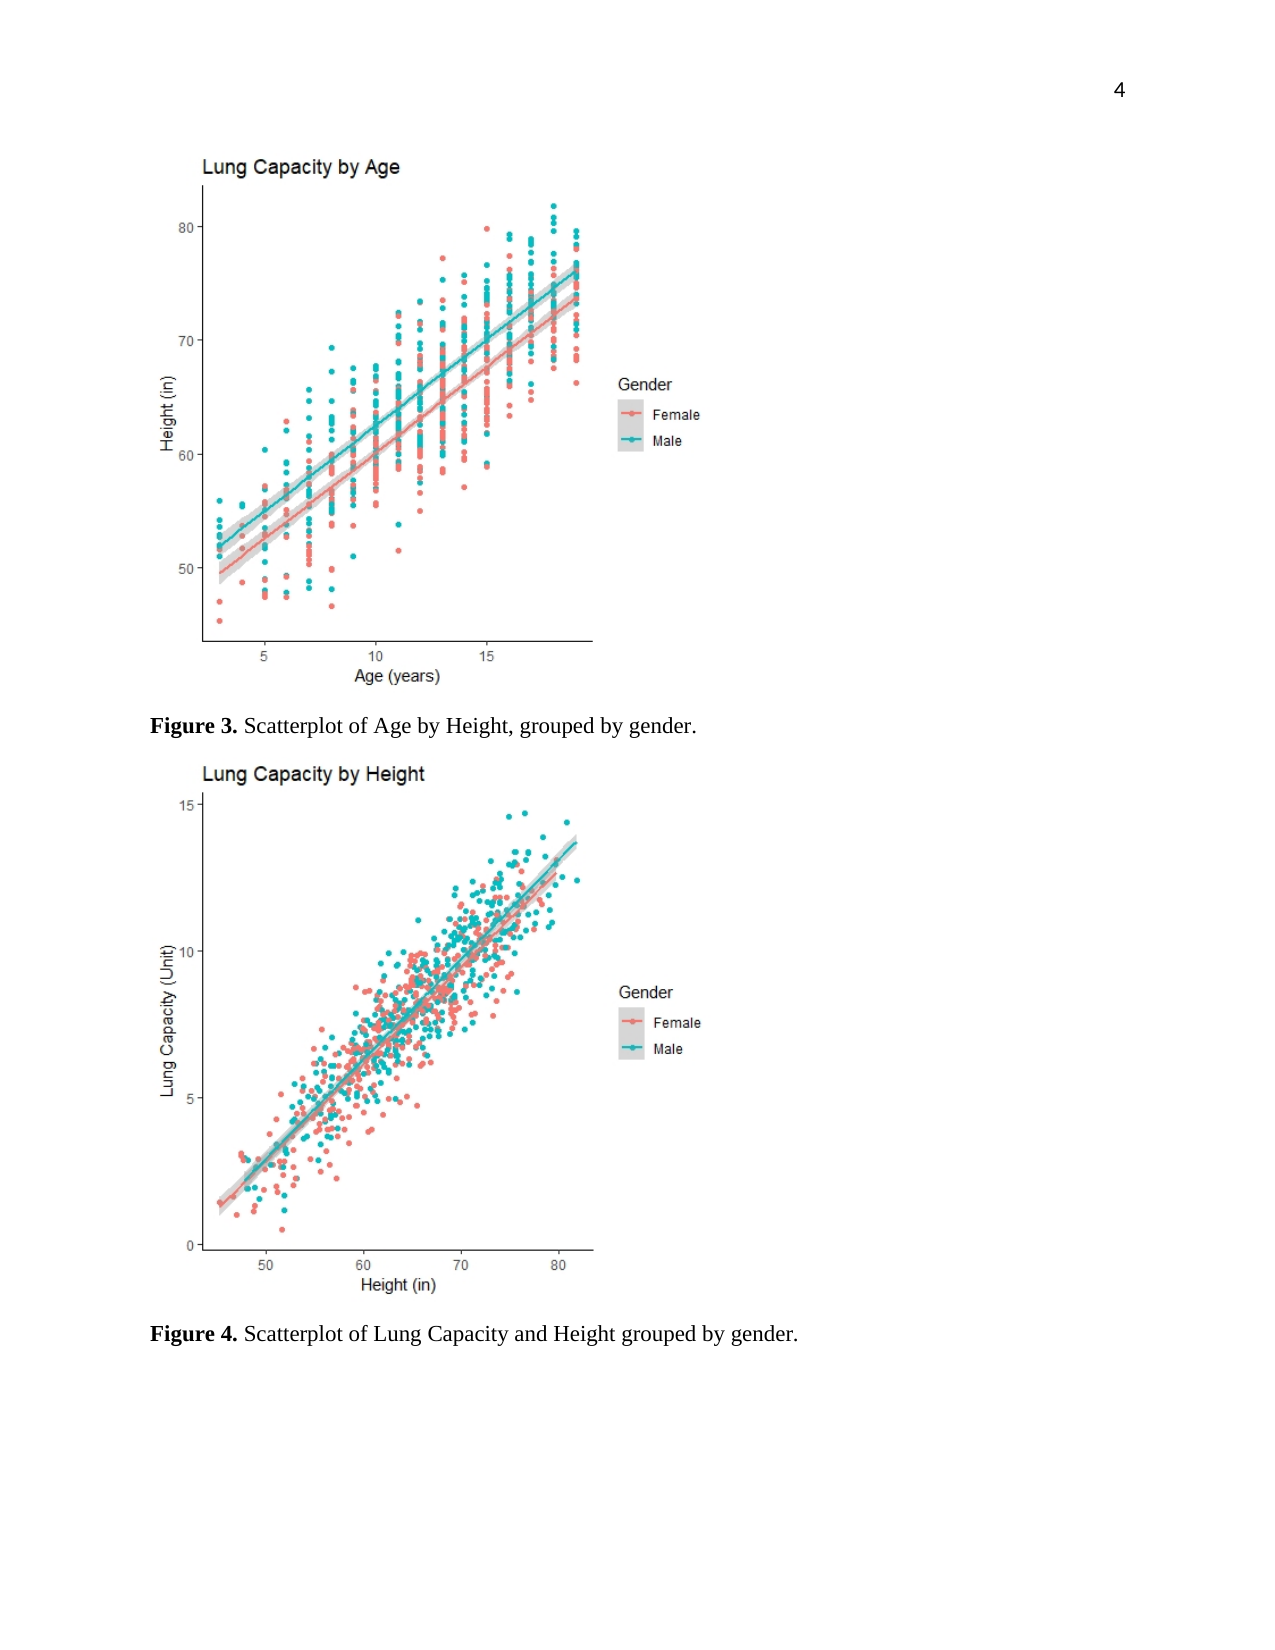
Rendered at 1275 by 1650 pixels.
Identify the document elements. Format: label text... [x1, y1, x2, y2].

text Figure 4. Scatterplot of Lung Capacity and Height grouped by gender. [150, 1320, 1125, 1346]
picture [150, 150, 714, 693]
picture [150, 757, 715, 1302]
text Figure 3. Scatterplot of Age by Height, grouped by gender. [150, 712, 1125, 738]
